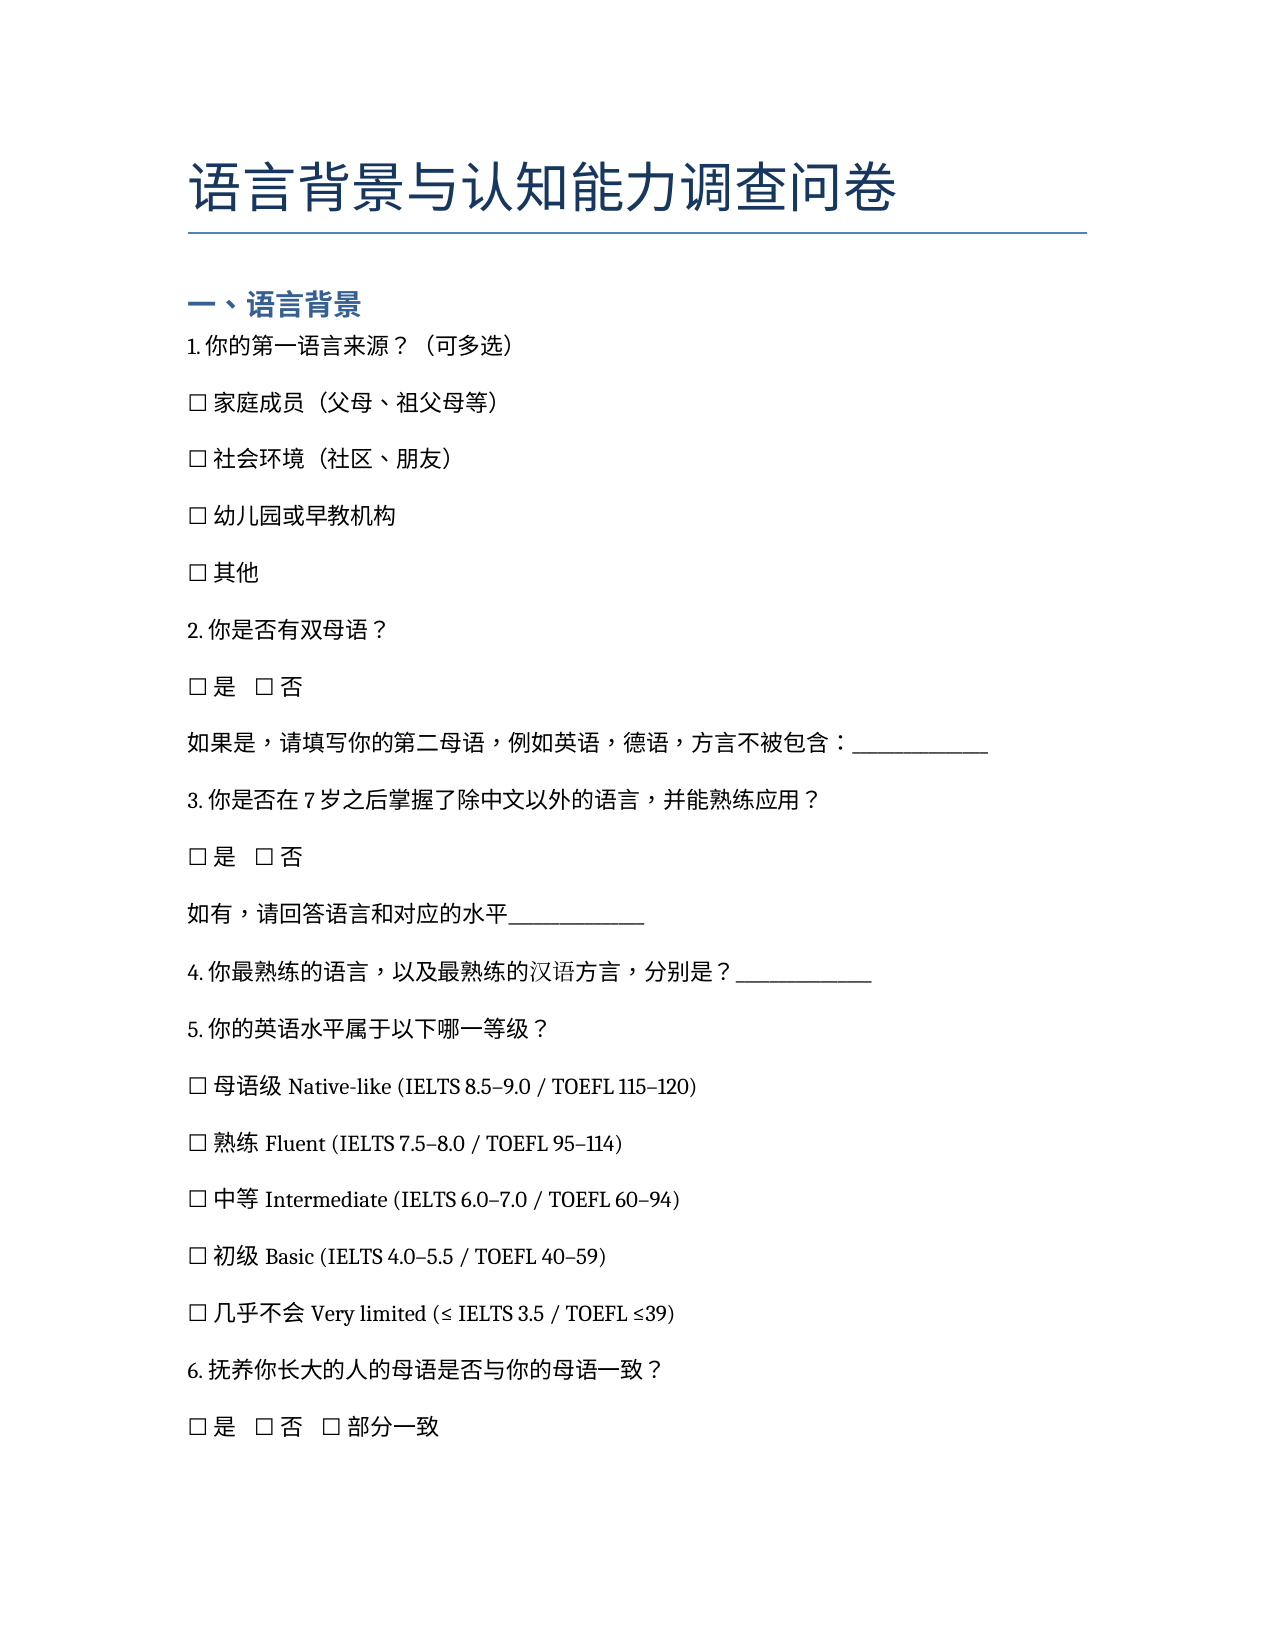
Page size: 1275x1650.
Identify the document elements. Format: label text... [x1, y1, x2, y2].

text 1. 你的第一语言来源？（可多选） [187, 330, 1087, 361]
text ☐ 其他 [187, 557, 1087, 588]
text 5. 你的英语水平属于以下哪一等级？ [187, 1013, 1087, 1044]
text 如果是，请填写你的第二母语，例如英语，德语，方言不被包含：________________ [187, 727, 1087, 758]
text ☐ 社会环境（社区、朋友） [187, 443, 1087, 474]
text ☐ 几乎不会 Very limited (≤ IELTS 3.5 / TOEFL ≤39) [187, 1297, 1087, 1328]
text ☐ 母语级 Native-like (IELTS 8.5–9.0 / TOEFL 115–120) [187, 1070, 1087, 1101]
text ☐ 初级 Basic (IELTS 4.0–5.5 / TOEFL 40–59) [187, 1240, 1087, 1271]
text 6. 抚养你长大的人的母语是否与你的母语一致？ [187, 1354, 1087, 1385]
text ☐ 熟练 Fluent (IELTS 7.5–8.0 / TOEFL 95–114) [187, 1127, 1087, 1158]
text ☐ 是 ☐ 否 [187, 841, 1087, 872]
text ☐ 中等 Intermediate (IELTS 6.0–7.0 / TOEFL 60–94) [187, 1183, 1087, 1215]
text ☐ 家庭成员（父母、祖父母等） [187, 387, 1087, 418]
text ☐ 幼儿园或早教机构 [187, 500, 1087, 531]
text 3. 你是否在7岁之后掌握了除中文以外的语言，并能熟练应用？ [187, 784, 1087, 815]
title 语言背景与认知能力调查问卷 [187, 150, 1087, 234]
list 如有，请回答语言和对应的水平________________ [187, 897, 1087, 929]
text ☐ 是 ☐ 否 ☐ 部分一致 [187, 1411, 1087, 1442]
text ☐ 是 ☐ 否 [187, 670, 1087, 702]
list 你最熟练的语言，以及最熟练的汉语方言，分别是？________________ [187, 954, 1087, 987]
text 2. 你是否有双母语？ [187, 614, 1087, 645]
subtitle 一、语言背景 [187, 284, 1087, 324]
